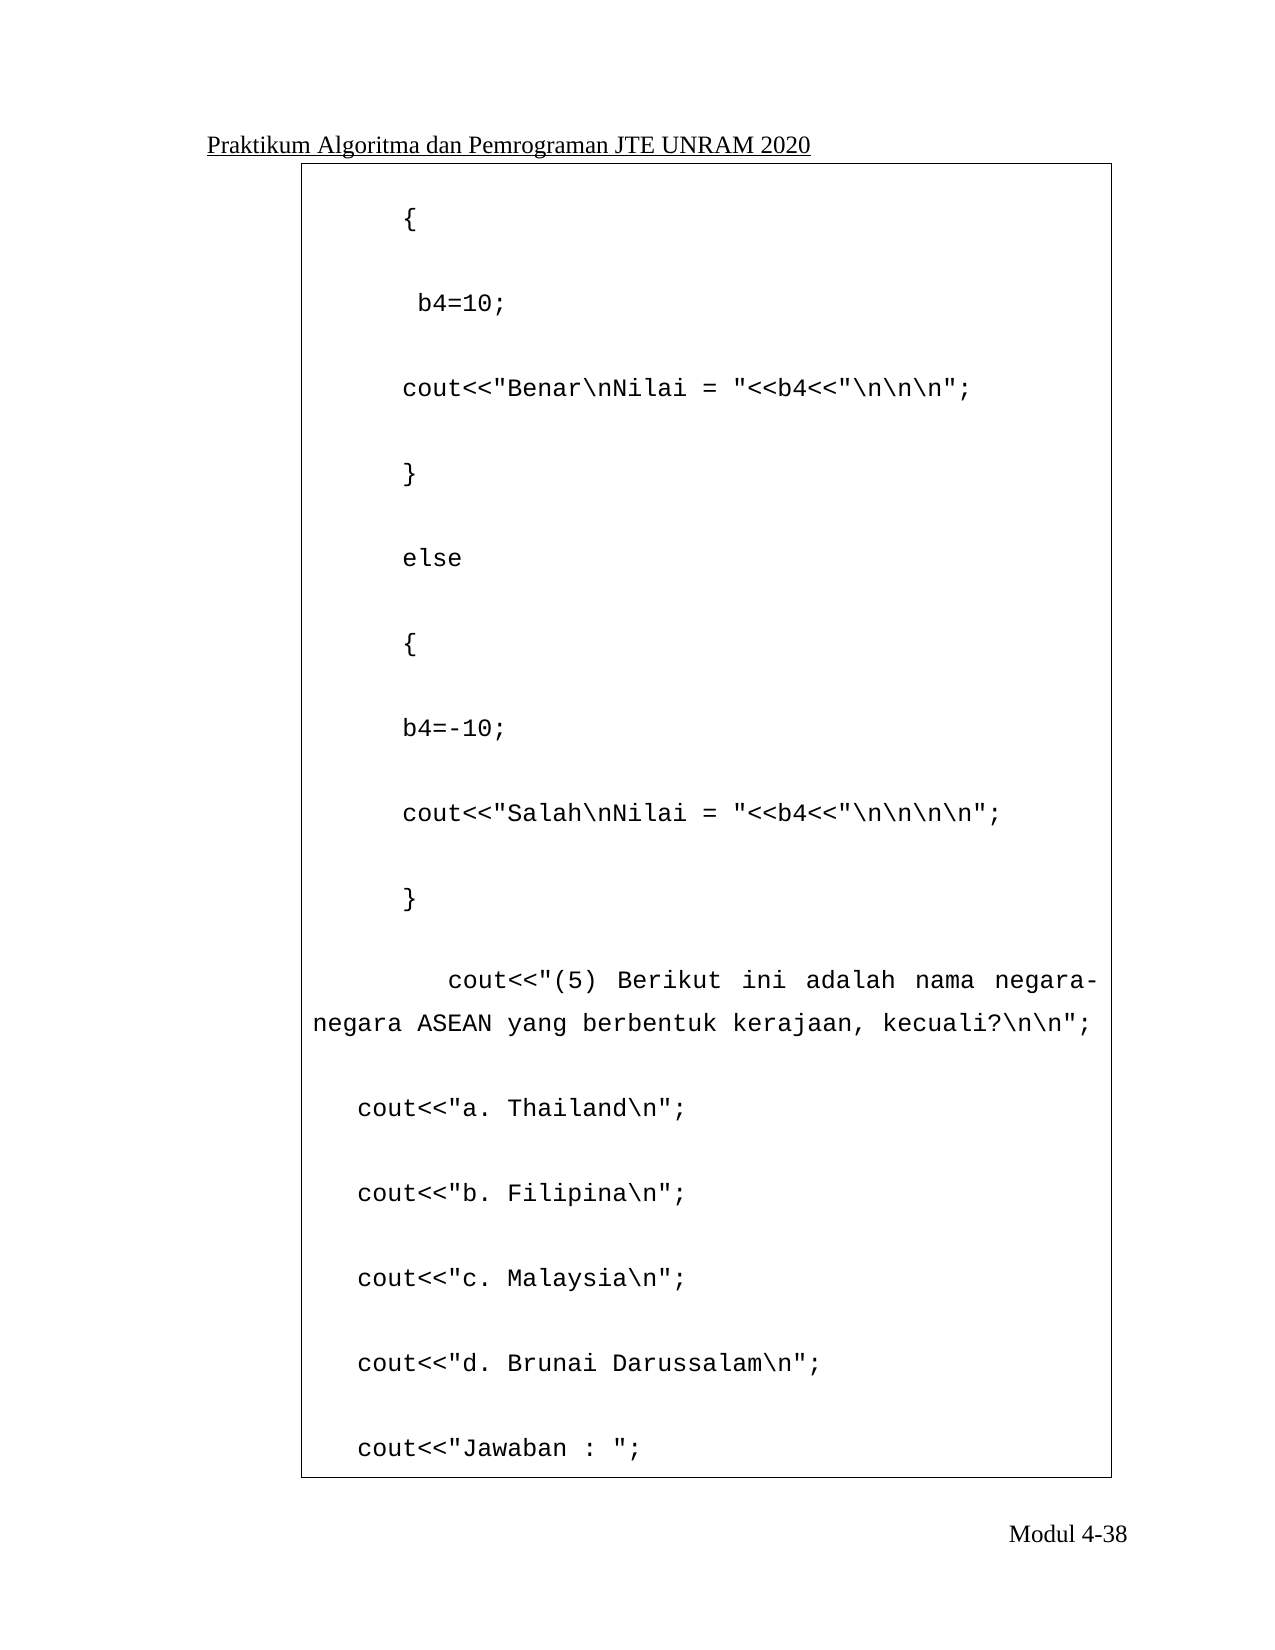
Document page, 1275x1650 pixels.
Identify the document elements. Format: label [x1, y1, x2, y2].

table_header [302, 164, 1111, 1477]
